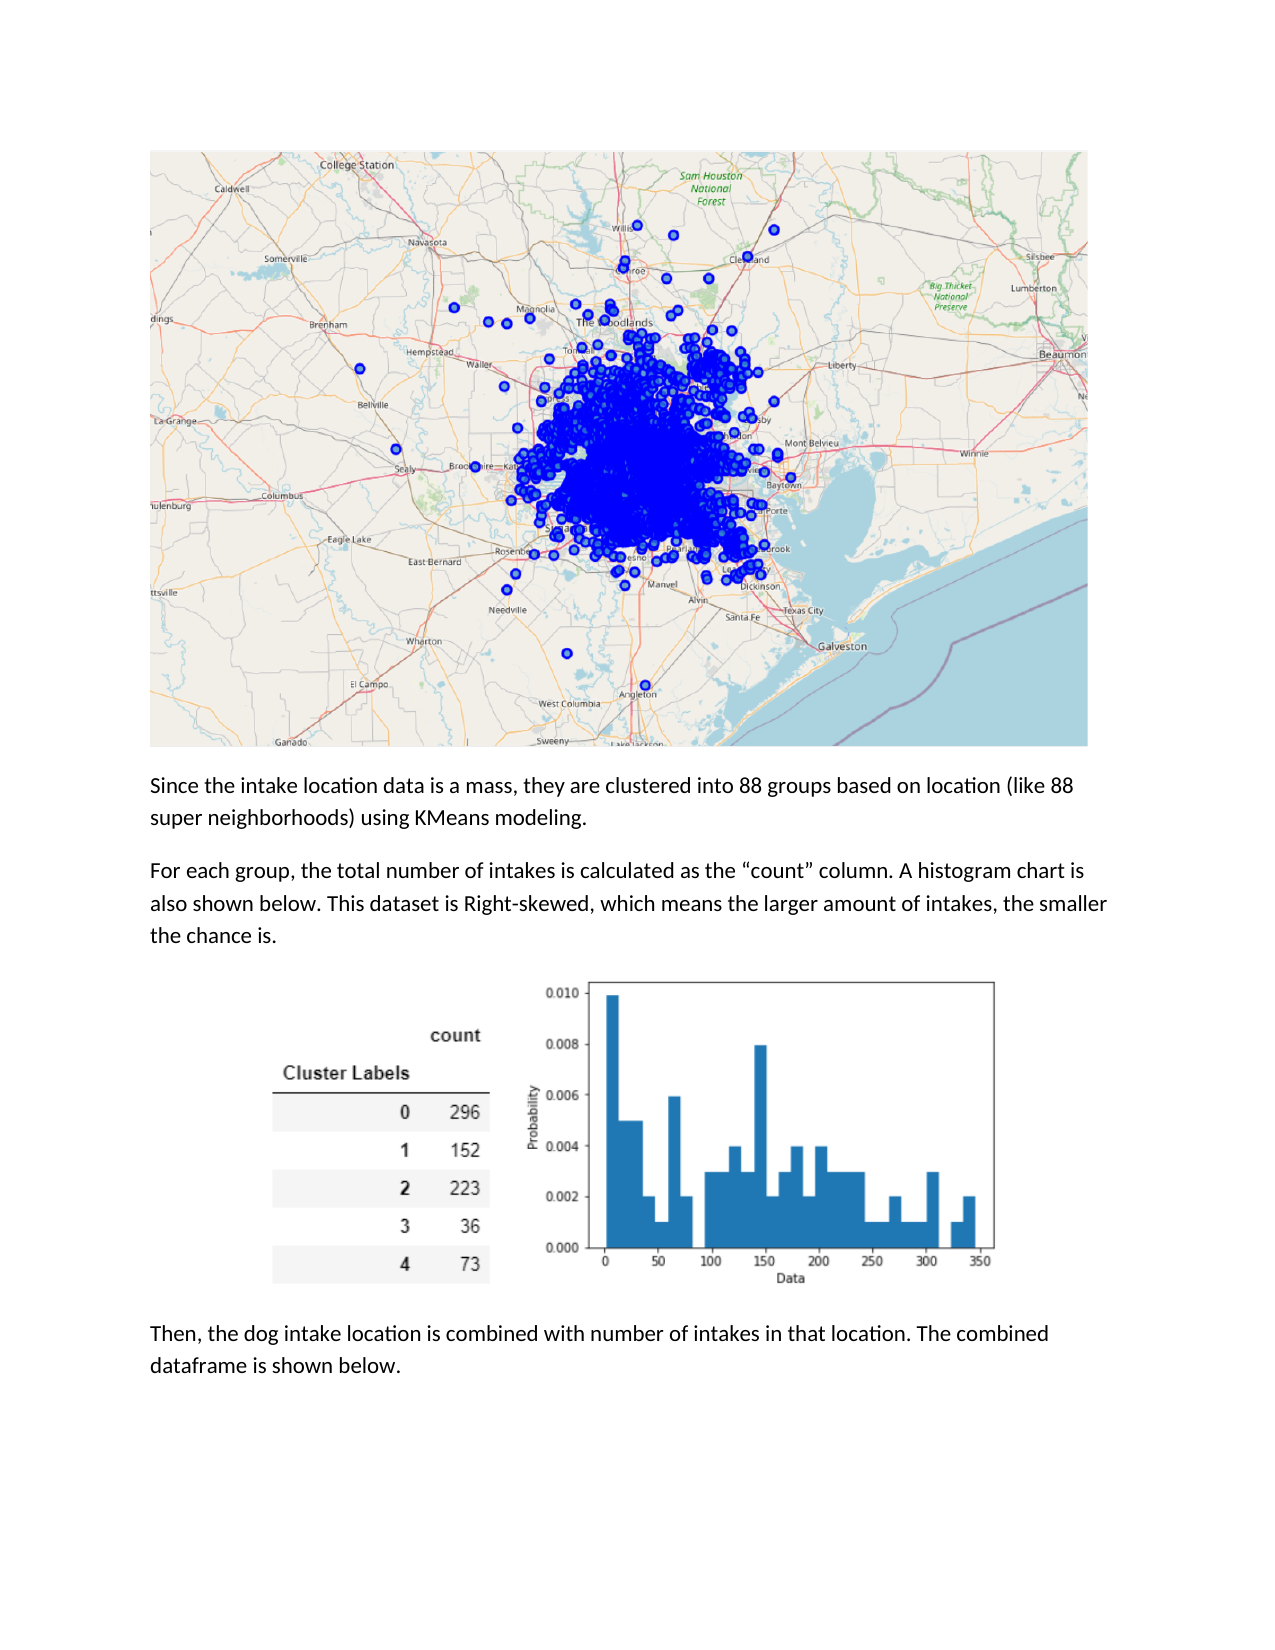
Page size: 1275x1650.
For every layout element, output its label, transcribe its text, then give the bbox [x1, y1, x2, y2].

picture [267, 973, 1008, 1295]
picture [150, 150, 1088, 747]
text For each group, the total number of intakes is calculated as the “count” column. A histogram chart is also shown below. This dataset is Right-skewed, which means the larger amount of intakes, the smaller the chance is. [150, 857, 1125, 949]
text Since the intake location data is a mass, they are clustered into 88 groups based on location (like 88 super neighborhoods) using KMeans modeling. [150, 771, 1125, 832]
text Then, the dog intake location is combined with number of intakes in that location. The combined dataframe is shown below. [150, 1319, 1125, 1379]
